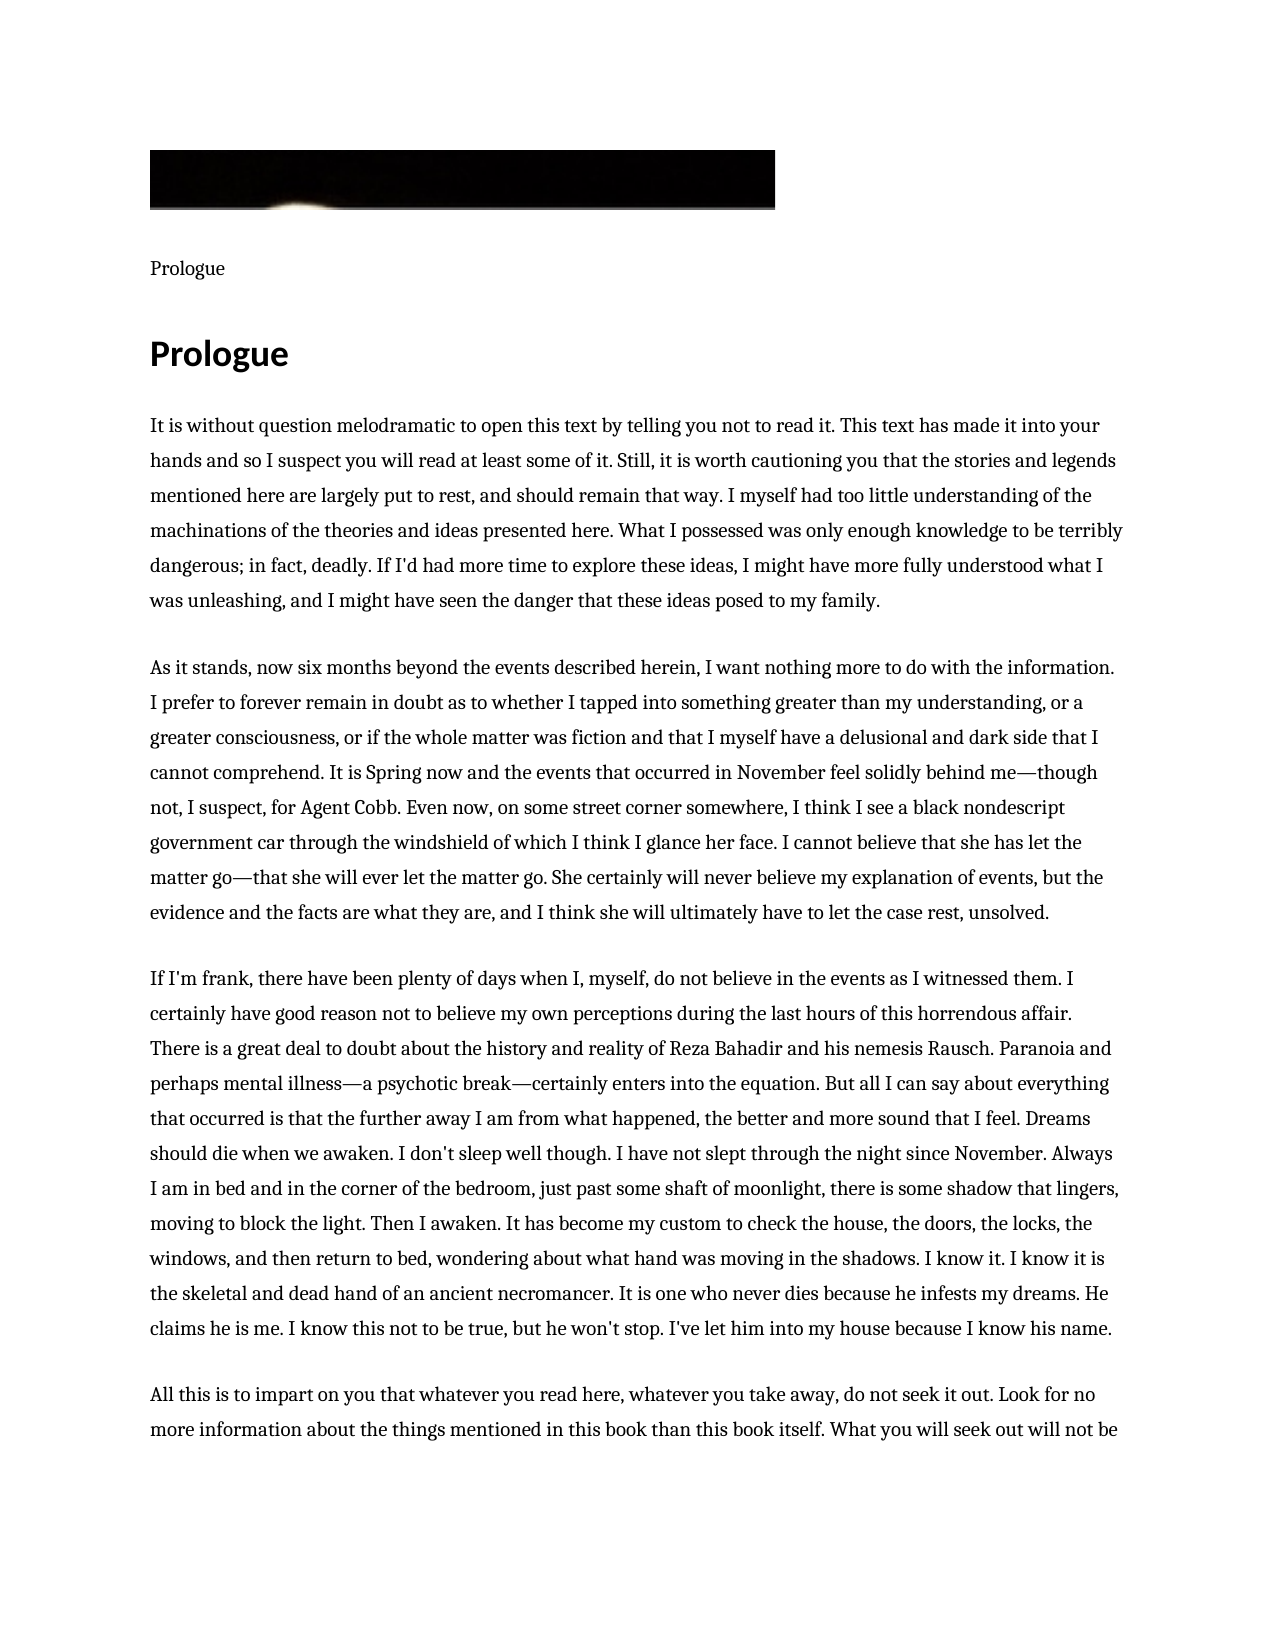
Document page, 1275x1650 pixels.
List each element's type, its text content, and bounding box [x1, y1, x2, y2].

subtitle Prologue [150, 339, 1125, 374]
text As it stands, now six months beyond the events described herein, I want nothing more to do with the information. I prefer to forever remain in doubt as to whether I tapped into something greater than my understanding, or a greater consciousness, or if the whole matter was fiction and that I myself have a delusional and dark side that I cannot comprehend. It is Spring now and the events that occurred in November feel solidly behind me—though not, I suspect, for Agent Cobb. Even now, on some street corner somewhere, I think I see a black nondescript government car through the windshield of which I think I glance her face. I cannot believe that she has let the matter go—that she will ever let the matter go. She certainly will never believe my explanation of events, but the evidence and the facts are what they are, and I think she will ultimately have to let the case rest, unsolved. [150, 646, 1125, 926]
picture [150, 150, 775, 210]
text It is without question melodramatic to open this text by telling you not to read it. This text has made it into your hands and so I suspect you will read at least some of it. Still, it is worth cautioning you that the stories and legends mentioned here are largely put to rest, and should remain that way. I myself had too little understanding of the machinations of the theories and ideas presented here. What I possessed was only enough knowledge to be terribly dangerous; in fact, deadly. If I'd had more time to explore these ideas, I might have more fully understood what I was unleashing, and I might have seen the danger that these ideas posed to my family. [150, 405, 1125, 615]
text If I'm frank, there have been plenty of days when I, myself, do not believe in the events as I witnessed them. I certainly have good reason not to believe my own perceptions during the last hours of this horrendous affair. There is a great deal to doubt about the history and reality of Reza Bahadir and his nemesis Rausch. Paranoia and perhaps mental illness—a psychotic break—certainly enters into the equation. But all I can say about everything that occurred is that the further away I am from what happened, the better and more sound that I feel. Dreams should die when we awaken. I don't sleep well though. I have not slept through the night since November. Always I am in bed and in the corner of the bedroom, just past some shaft of moonlight, there is some shadow that lingers, moving to block the light. Then I awaken. It has become my custom to check the house, the doors, the locks, the windows, and then return to bed, wondering about what hand was moving in the shadows. I know it. I know it is the skeletal and dead hand of an ancient necromancer. It is one who never dies because he infests my dreams. He claims he is me. I know this not to be true, but he won't stop. I've let him into my house because I know his name. [150, 957, 1125, 1342]
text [150, 1374, 1125, 1444]
